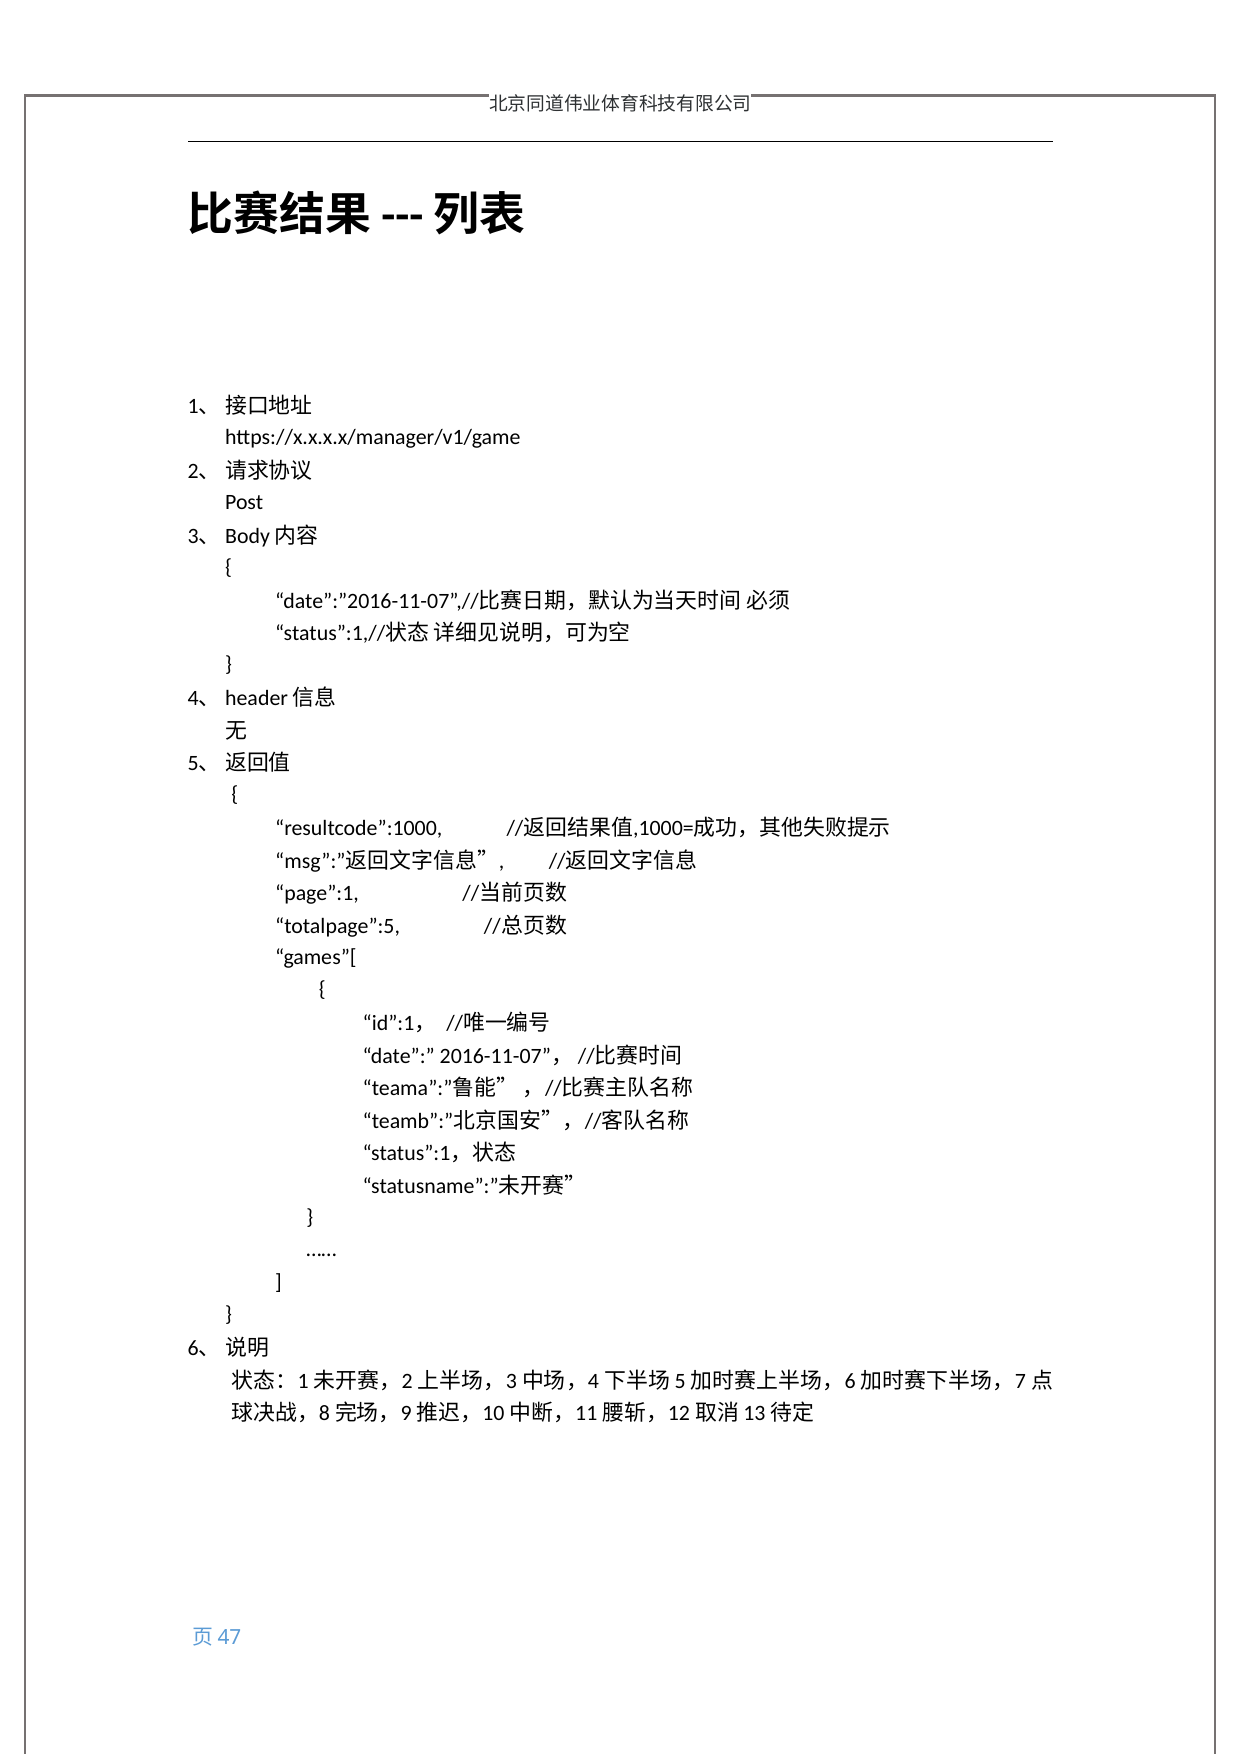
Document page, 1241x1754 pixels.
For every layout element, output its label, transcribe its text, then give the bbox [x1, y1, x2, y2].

list { [306, 972, 1053, 1005]
list “status”:1,//状态 详细见说明，可为空 [225, 615, 1053, 647]
list …… [300, 1232, 1053, 1265]
list } [225, 647, 1053, 680]
list { [231, 777, 1053, 810]
list } [225, 1297, 1053, 1330]
list “msg”:”返回文字信息”, //返回文字信息 [225, 842, 1053, 875]
text 状态：1 未开赛，2 上半场，3 中场，4 下半场5 加时赛上半场，6 加时赛下半场，7 点球决战，8 完场，9 推迟，10 中断，11 腰斩，12 取消13 待定 [231, 1362, 1053, 1427]
list ] [269, 1265, 1053, 1297]
list 请求协议 [187, 452, 1053, 485]
list 接口地址 [187, 387, 1053, 420]
list “totalpage”:5, //总页数 [225, 907, 1053, 940]
list “games”[ [225, 940, 1053, 972]
list “statusname”:”未开赛” [225, 1167, 1053, 1200]
list “date”:”2016-11-07”,//比赛日期，默认为当天时间 必须 [225, 582, 1053, 615]
list header信息 [187, 680, 1053, 712]
list “page”:1, //当前页数 [269, 875, 1053, 907]
list { [225, 550, 1053, 582]
list “date”:” 2016-11-07”， //比赛时间 [225, 1037, 1053, 1070]
list } [300, 1200, 1053, 1232]
list Post [225, 485, 1053, 517]
list “resultcode”:1000, //返回结果值,1000=成功，其他失败提示 [225, 810, 1053, 842]
list “teamb”:”北京国安”，//客队名称 [225, 1102, 1053, 1135]
list 说明 [187, 1330, 1053, 1362]
list “status”:1，状态 [225, 1135, 1053, 1167]
list https://x.x.x.x/manager/v1/game [225, 420, 1053, 452]
subtitle 比赛结果 --- 列表 [187, 162, 1053, 259]
text 无 [187, 712, 1053, 745]
list 返回值 [187, 745, 1053, 777]
list Body内容 [187, 517, 1053, 550]
list “teama”:”鲁能” ，//比赛主队名称 [225, 1070, 1053, 1102]
list “id”:1， //唯一编号 [225, 1005, 1053, 1037]
